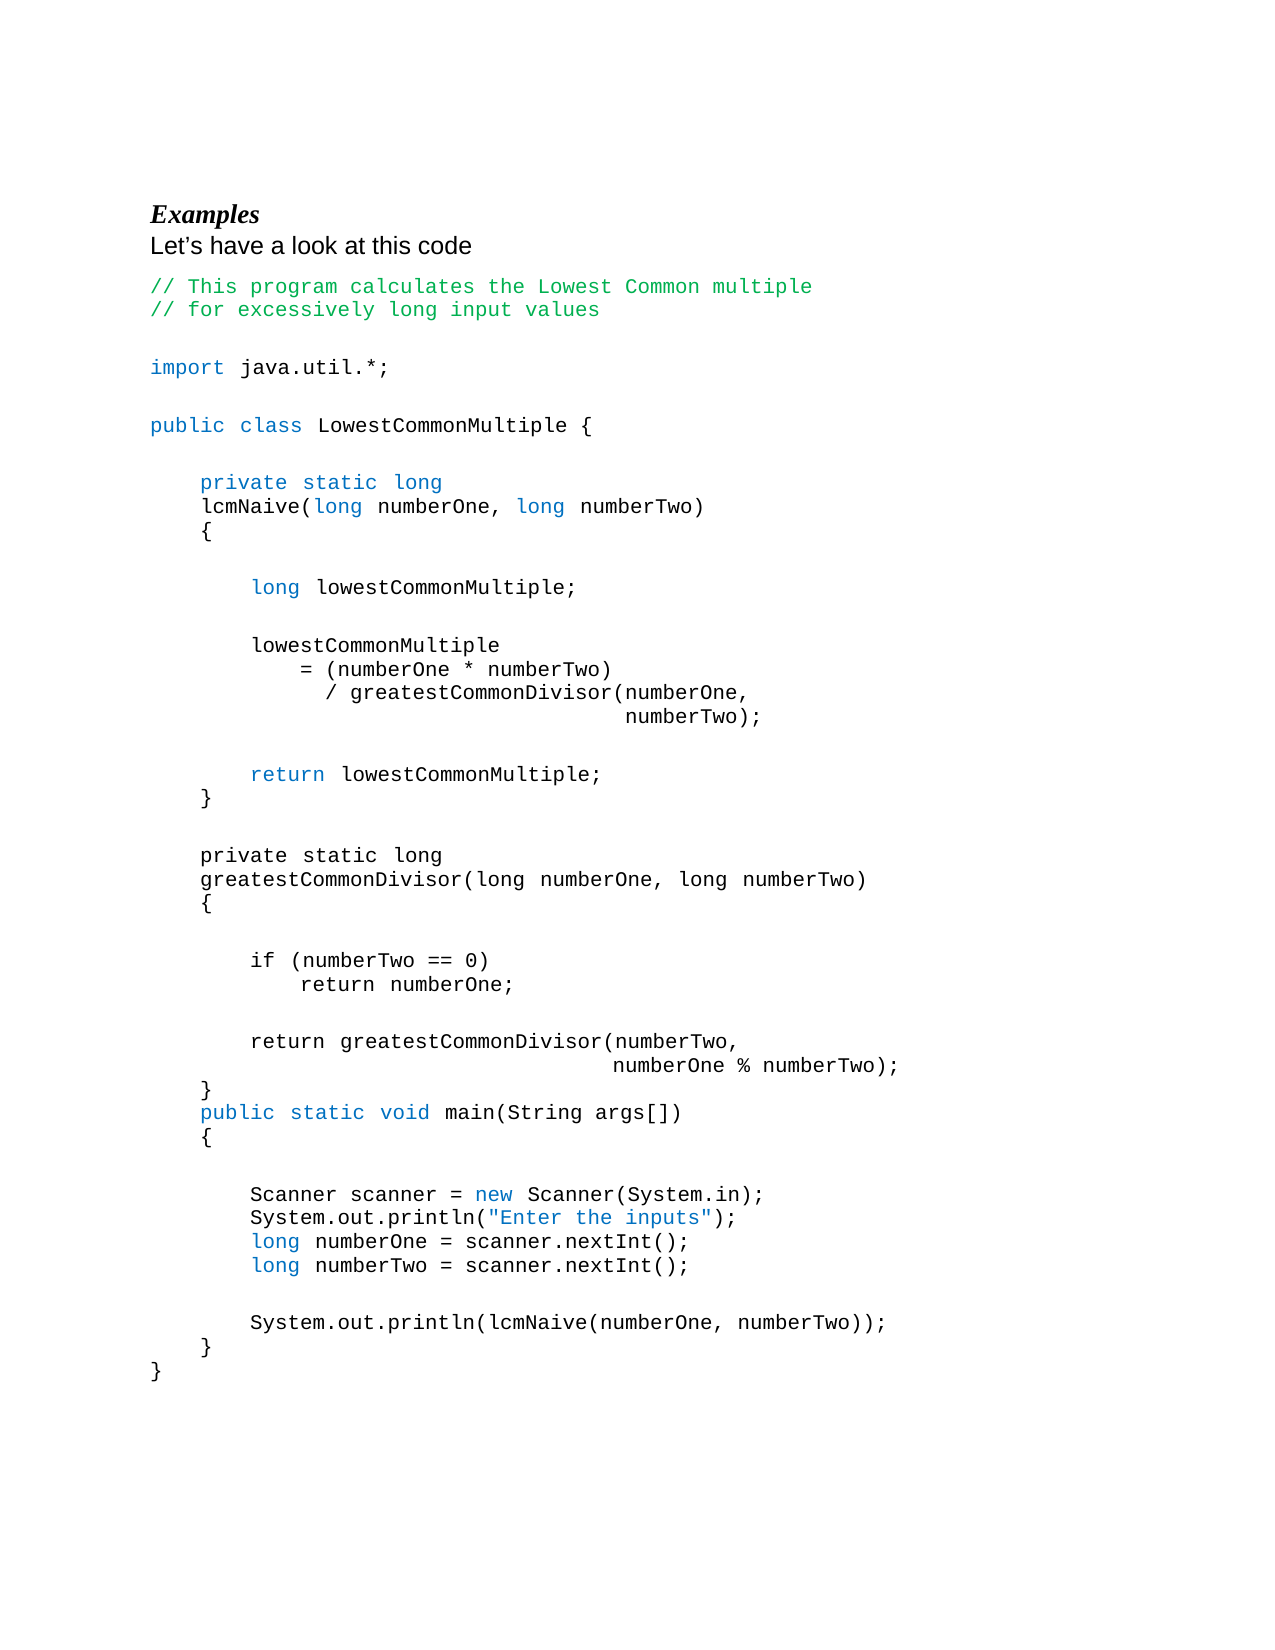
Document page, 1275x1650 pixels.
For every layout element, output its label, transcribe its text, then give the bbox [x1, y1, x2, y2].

text / greatestCommonDivisor(numberOne, [150, 682, 1125, 706]
text greatestCommonDivisor(long numberOne, long numberTwo) [150, 869, 1125, 892]
text import java.util.*; [150, 357, 1125, 381]
text public class LowestCommonMultiple { [150, 415, 1125, 438]
text lowestCommonMultiple [150, 635, 1125, 659]
text Scanner scanner = new Scanner(System.in); [150, 1184, 1125, 1207]
text = (numberOne * numberTwo) [150, 659, 1125, 682]
text long numberTwo = scanner.nextInt(); [150, 1255, 1125, 1278]
text } [150, 787, 1125, 811]
text lcmNaive(long numberOne, long numberTwo) [150, 496, 1125, 520]
text { [150, 1126, 1125, 1150]
text } [150, 1336, 1125, 1360]
text if (numberTwo == 0) [150, 950, 1125, 974]
text numberOne % numberTwo); [150, 1055, 1125, 1079]
text { [150, 520, 1125, 543]
text public static void main(String args[]) [150, 1102, 1125, 1126]
text long lowestCommonMultiple; [150, 577, 1125, 601]
text private static long [150, 472, 1125, 496]
text { [150, 892, 1125, 916]
text } [150, 1360, 1125, 1383]
text System.out.println("Enter the inputs"); [150, 1207, 1125, 1231]
text numberTwo); [150, 706, 1125, 730]
text // This program calculates the Lowest Common multiple [150, 276, 1125, 299]
text } [150, 1079, 1125, 1102]
text return lowestCommonMultiple; [150, 764, 1125, 787]
text private static long [150, 845, 1125, 869]
text return numberOne; [150, 974, 1125, 997]
text return greatestCommonDivisor(numberTwo, [150, 1031, 1125, 1055]
text Let’s have a look at this code [150, 231, 1125, 260]
text // for excessively long input values [150, 299, 1125, 323]
text System.out.println(lcmNaive(numberOne, numberTwo)); [150, 1312, 1125, 1336]
subtitle Examples [150, 198, 1125, 229]
text long numberOne = scanner.nextInt(); [150, 1231, 1125, 1255]
